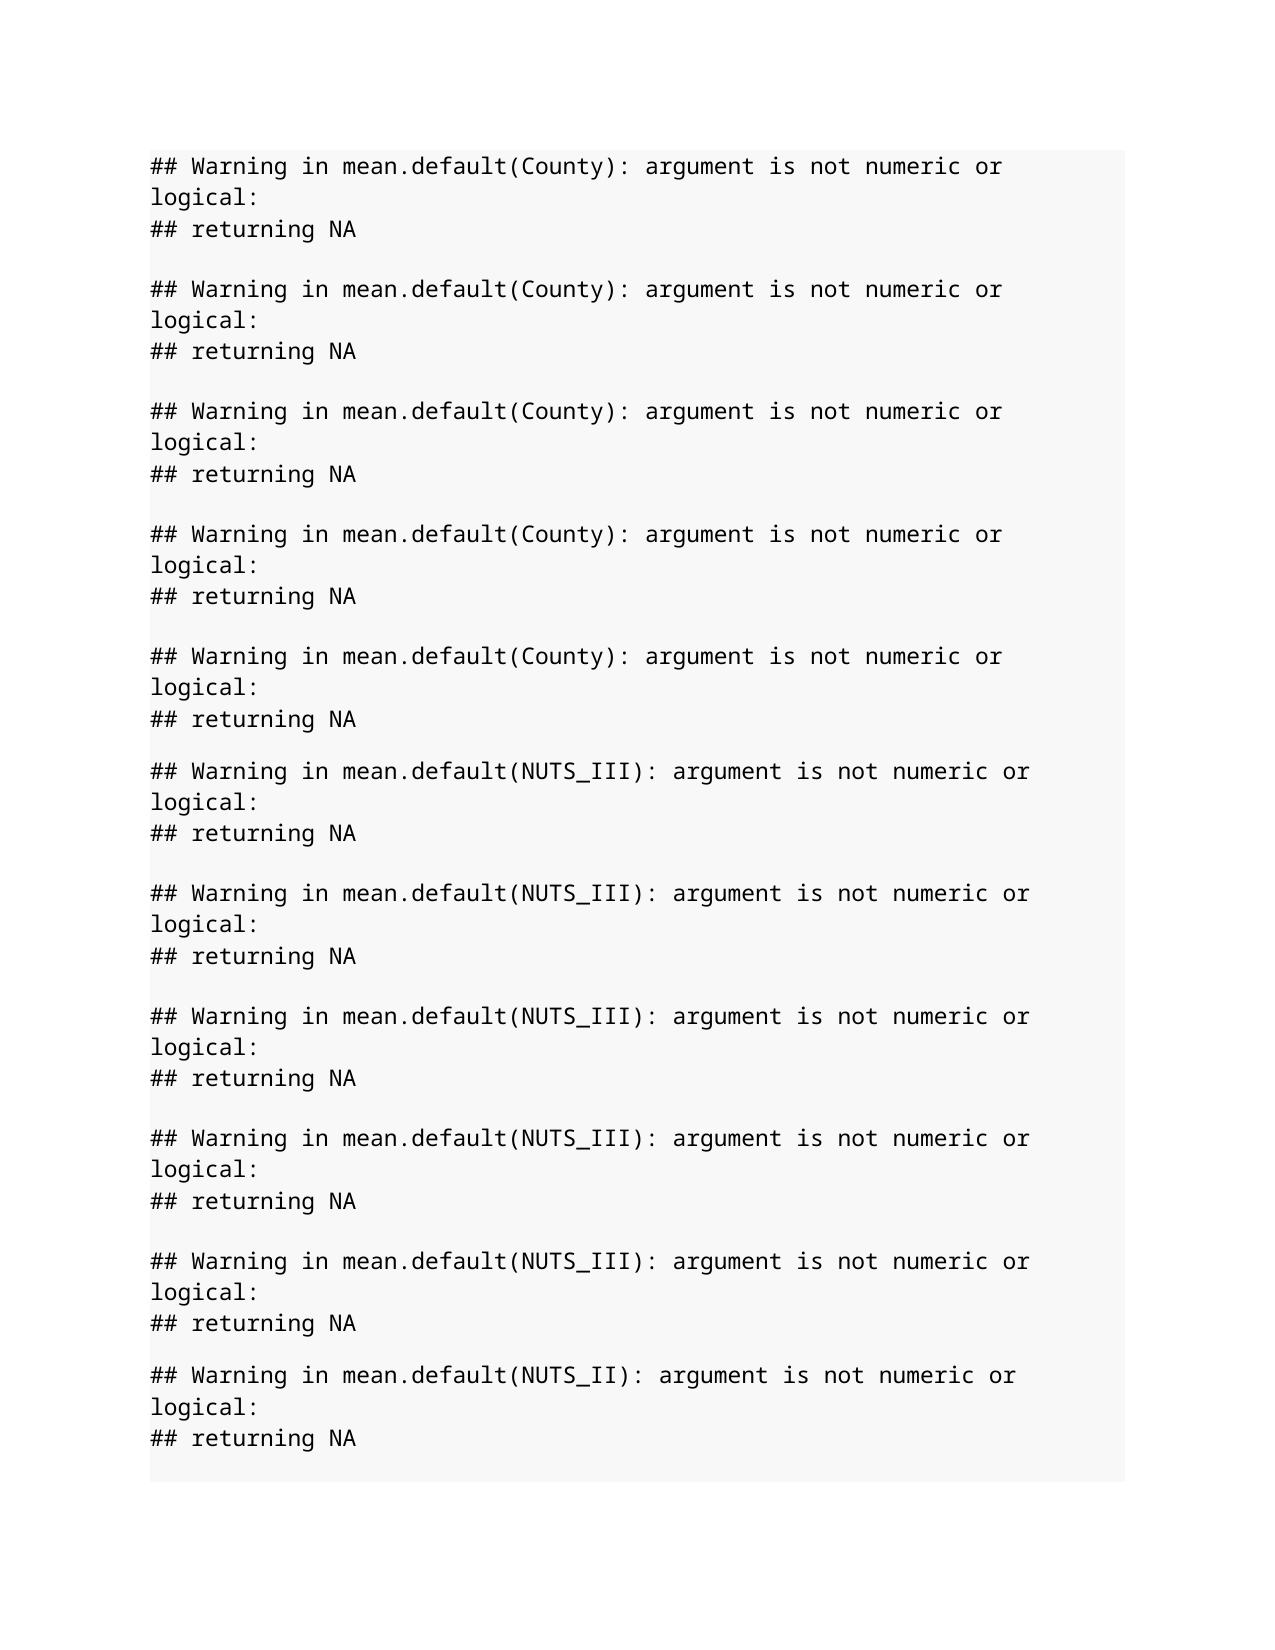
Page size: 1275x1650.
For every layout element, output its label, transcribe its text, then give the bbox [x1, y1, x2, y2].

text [150, 1359, 1125, 1482]
text ## Warning in mean.default(NUTS_III): argument is not numeric or logical: ## returning NA ## Warning in mean.default(NUTS_III): argument is not numeric or logical: ## returning NA ## Warning in mean.default(NUTS_III): argument is not numeric or logical: ## returning NA ## Warning in mean.default(NUTS_III): argument is not numeric or logical: ## returning NA ## Warning in mean.default(NUTS_III): argument is not numeric or logical: ## returning NA [150, 754, 1125, 1338]
text ## Warning in mean.default(County): argument is not numeric or logical: ## returning NA ## Warning in mean.default(County): argument is not numeric or logical: ## returning NA ## Warning in mean.default(County): argument is not numeric or logical: ## returning NA ## Warning in mean.default(County): argument is not numeric or logical: ## returning NA ## Warning in mean.default(County): argument is not numeric or logical: ## returning NA [150, 150, 1125, 734]
